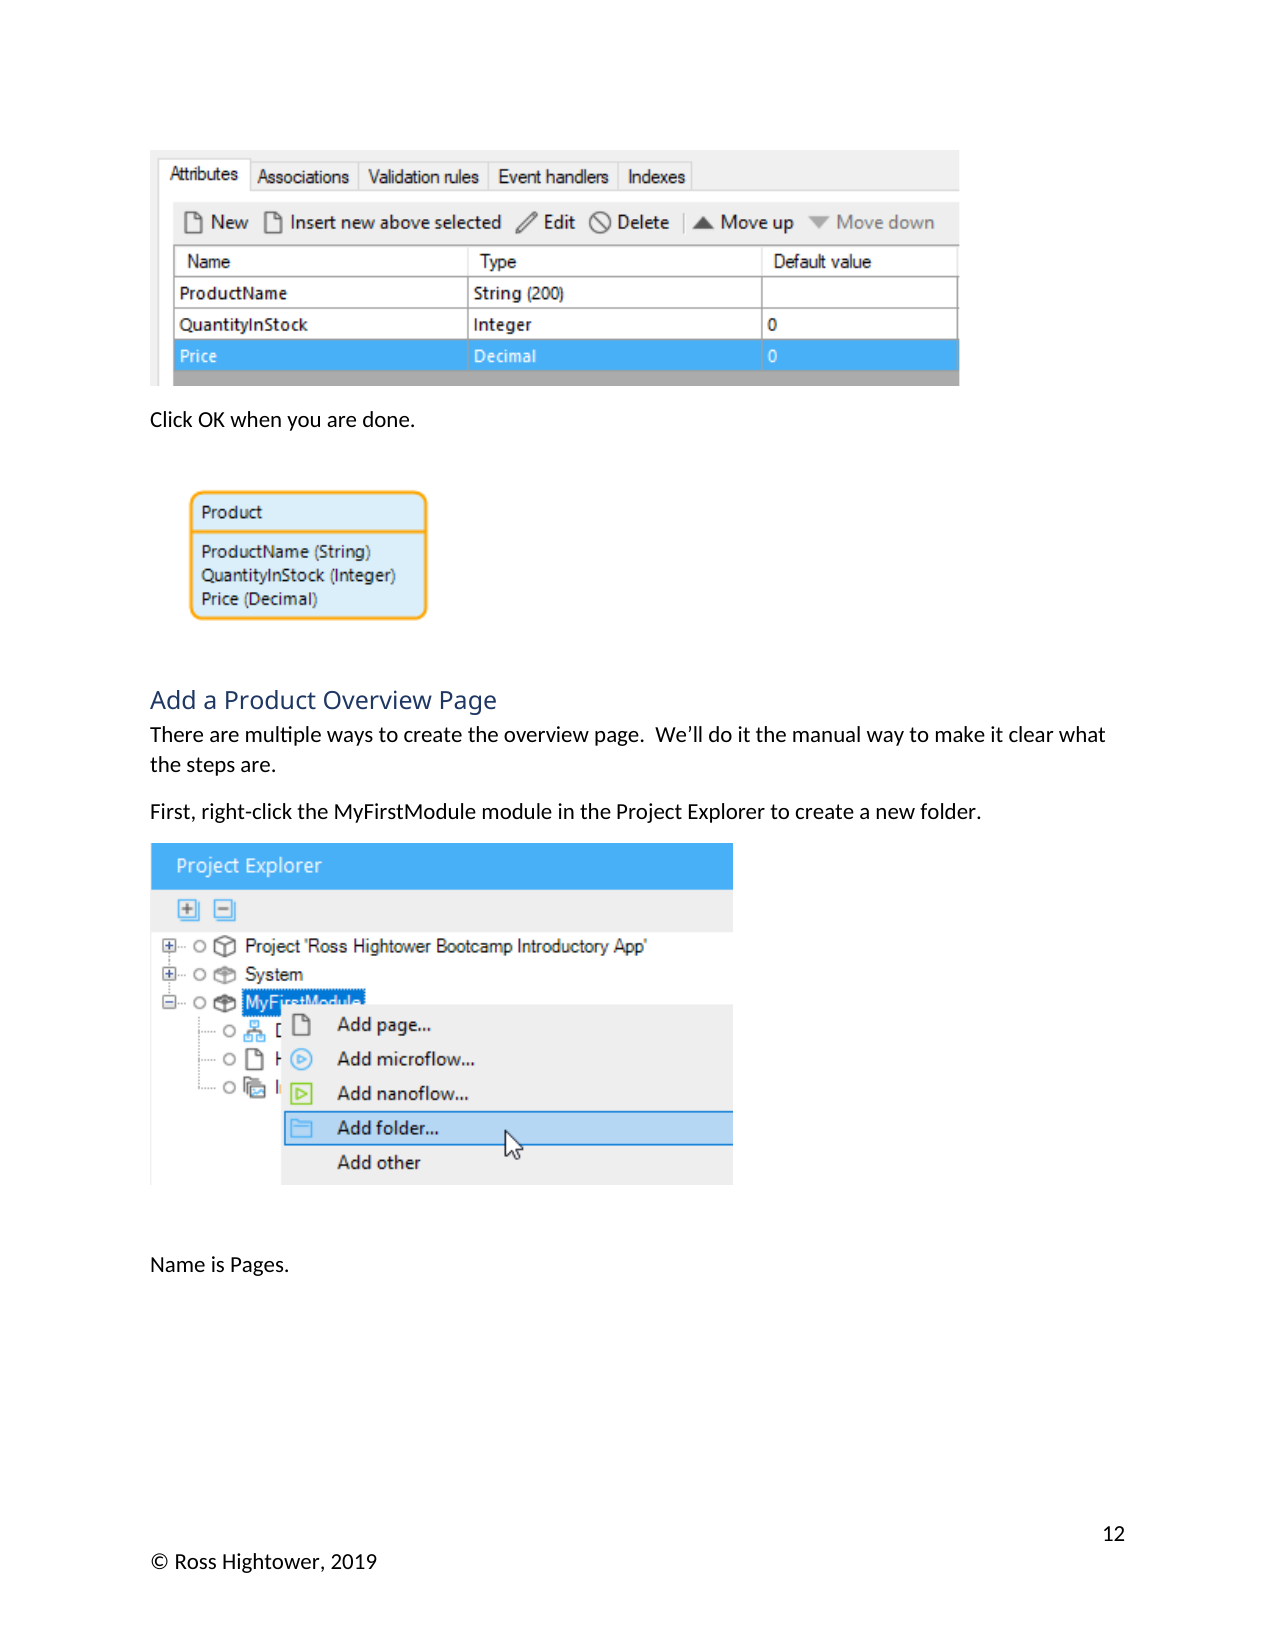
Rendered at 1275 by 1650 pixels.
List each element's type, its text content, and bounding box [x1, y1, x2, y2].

picture [150, 150, 960, 386]
text Click OK when you are done. [150, 405, 1125, 433]
subtitle Add a Product Overview Page [150, 683, 1125, 717]
picture [150, 451, 480, 665]
text There are multiple ways to create the overview page. We’ll do it the manual way to make it clear what the steps are. [150, 720, 1125, 778]
text First, right-click the MyFirstModule module in the Project Explorer to create a new folder. [150, 797, 1125, 825]
picture [150, 843, 733, 1185]
text Name is Pages. [150, 1250, 1125, 1278]
